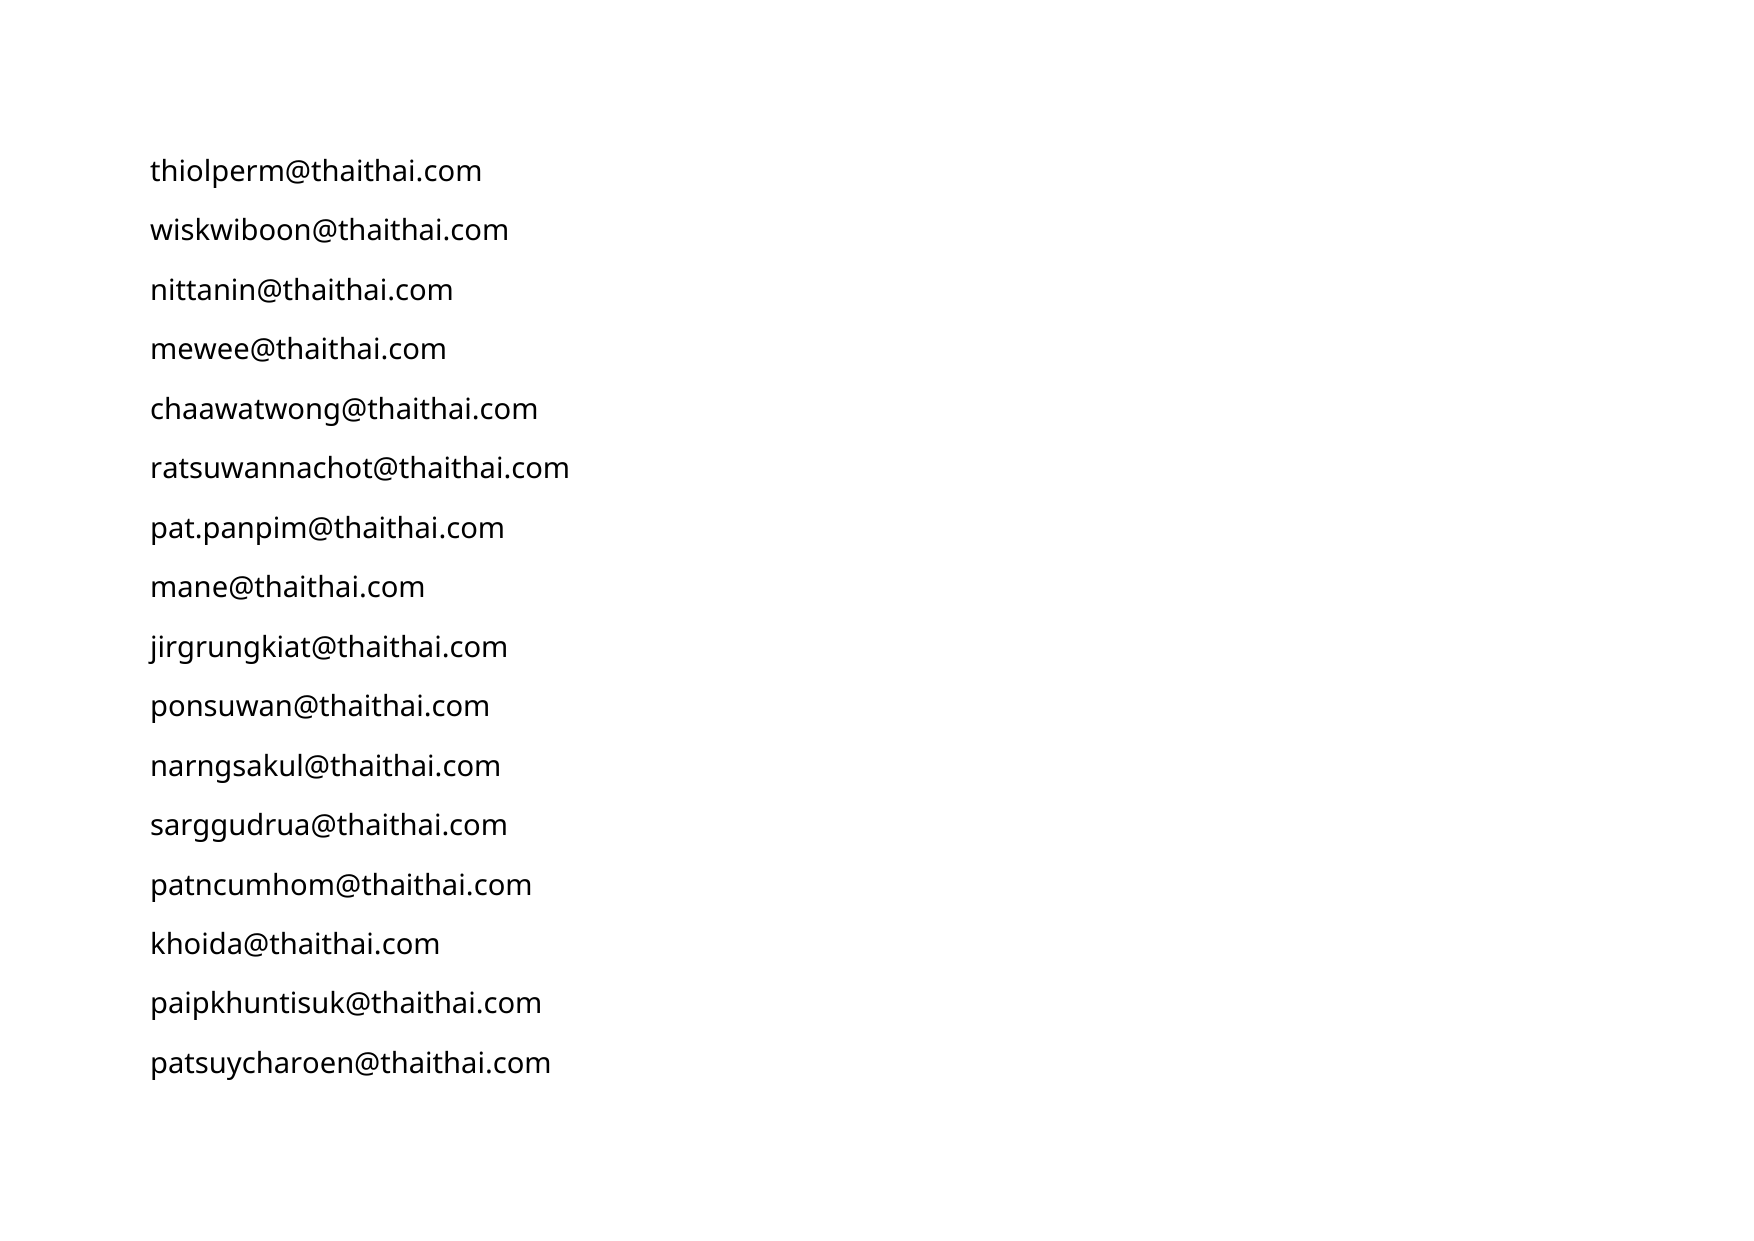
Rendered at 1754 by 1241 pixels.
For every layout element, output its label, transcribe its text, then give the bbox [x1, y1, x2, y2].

text wiskwiboon@thaithai.com [150, 209, 1604, 249]
text chaawatwong@thaithai.com [150, 388, 1604, 428]
text ratsuwannachot@thaithai.com [150, 447, 1604, 487]
text ponsuwan@thaithai.com [150, 685, 1604, 725]
text narngsakul@thaithai.com [150, 745, 1604, 784]
text paipkhuntisuk@thaithai.com [150, 983, 1604, 1022]
text jirgrungkiat@thaithai.com [150, 626, 1604, 666]
text sarggudrua@thaithai.com [150, 804, 1604, 844]
text mane@thaithai.com [150, 566, 1604, 606]
text khoida@thaithai.com [150, 923, 1604, 963]
text thiolperm@thaithai.com [150, 150, 1604, 190]
text mewee@thaithai.com [150, 328, 1604, 368]
text pat.panpim@thaithai.com [150, 507, 1604, 547]
text patncumhom@thaithai.com [150, 864, 1604, 903]
text nittanin@thaithai.com [150, 269, 1604, 309]
text patsuycharoen@thaithai.com [150, 1042, 1604, 1082]
